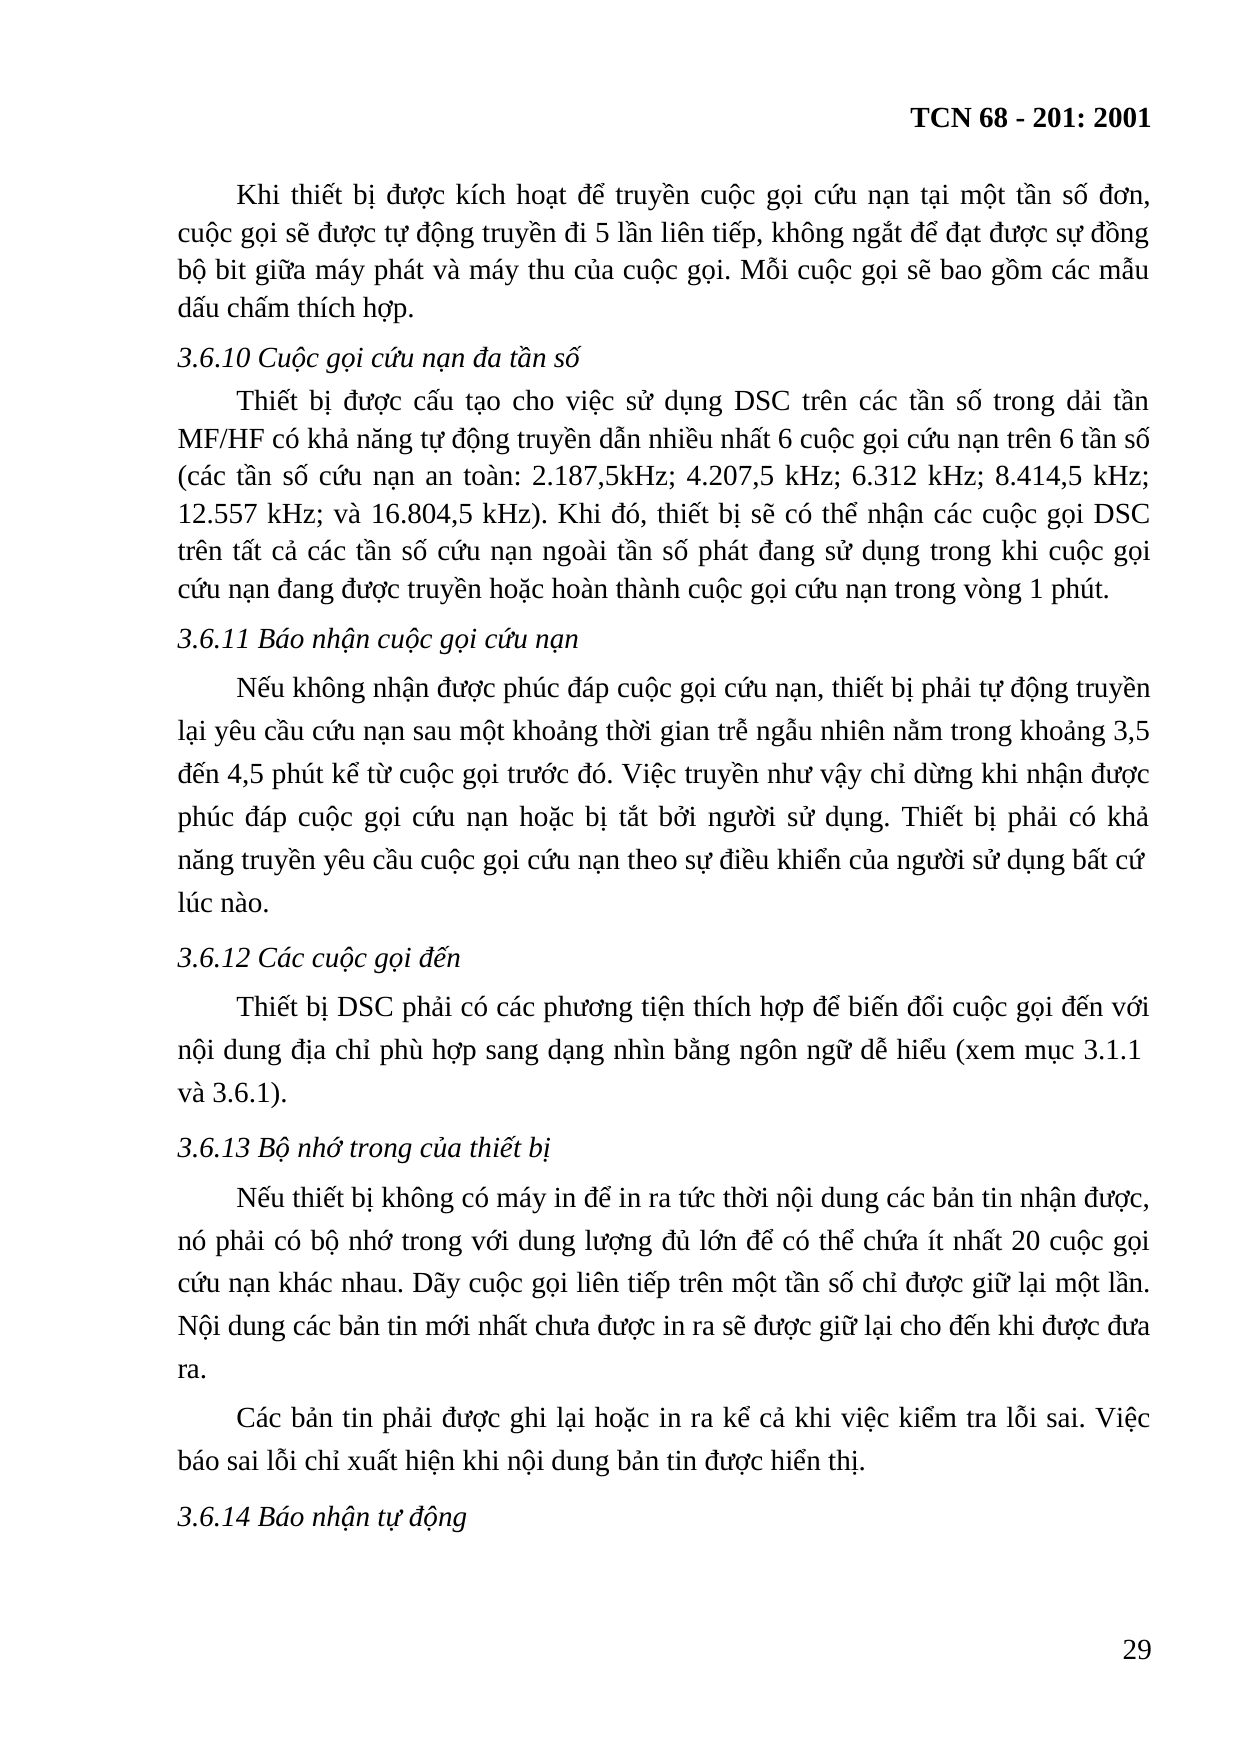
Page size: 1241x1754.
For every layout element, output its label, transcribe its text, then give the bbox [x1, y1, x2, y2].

text Thiết bị DSC phải có các phương tiện thích hợp để biến đổi cuộc gọi đến với nội dung địa chỉ phù hợp sang dạng nhìn bằng ngôn ngữ dễ hiểu (xem mục 3.1.1 và 3.6.1). [177, 989, 1152, 1109]
text 3.6.13 Bộ nhớ trong của thiết bị [177, 1131, 1152, 1164]
text 3.6.10 Cuộc gọi cứu nạn đa tần số [177, 340, 1152, 373]
text Các bản tin phải được ghi lại hoặc in ra kể cả khi việc kiểm tra lỗi sai. Việc báo sai lỗi chỉ xuất hiện khi nội dung bản tin được hiển thị. [177, 1401, 1152, 1477]
text Thiết bị được cấu tạo cho việc sử dụng DSC trên các tần số trong dải tần MF/HF có khả năng tự động truyền dẫn nhiều nhất 6 cuộc gọi cứu nạn trên 6 tần số (các tần số cứu nạn an toàn: 2.187,5kHz; 4.207,5 kHz; 6.312 kHz; 8.414,5 kHz; 12.557 kHz; và 16.804,5 kHz). Khi đó, thiết bị sẽ có thể nhận các cuộc gọi DSC trên tất cả các tần số cứu nạn ngoài tần số phát đang sử dụng trong khi cuộc gọi cứu nạn đang được truyền hoặc hoàn thành cuộc gọi cứu nạn trong vòng 1 phút. [177, 383, 1152, 604]
text 3.6.14 Báo nhận tự động [177, 1499, 1152, 1532]
text 3.6.11 Báo nhận cuộc gọi cứu nạn [177, 621, 1152, 654]
text Khi thiết bị được kích hoạt để truyền cuộc gọi cứu nạn tại một tần số đơn, cuộc gọi sẽ được tự động truyền đi 5 lần liên tiếp, không ngắt để đạt được sự đồng bộ bit giữa máy phát và máy thu của cuộc gọi. Mỗi cuộc gọi sẽ bao gồm các mẫu dấu chấm thích hợp. [177, 177, 1152, 323]
text Nếu thiết bị không có máy in để in ra tức thời nội dung các bản tin nhận được, nó phải có bộ nhớ trong với dung lượng đủ lớn để có thể chứa ít nhất 20 cuộc gọi cứu nạn khác nhau. Dãy cuộc gọi liên tiếp trên một tần số chỉ được giữ lại một lần. Nội dung các bản tin mới nhất chưa được in ra sẽ được giữ lại cho đến khi được đưa ra. [177, 1180, 1152, 1385]
text 3.6.12 Các cuộc gọi đến [177, 940, 1152, 974]
text Nếu không nhận được phúc đáp cuộc gọi cứu nạn, thiết bị phải tự động truyền lại yêu cầu cứu nạn sau một khoảng thời gian trễ ngẫu nhiên nằm trong khoảng 3,5 đến 4,5 phút kể từ cuộc gọi trước đó. Việc truyền như vậy chỉ dừng khi nhận được phúc đáp cuộc gọi cứu nạn hoặc bị tắt bởi người sử dụng. Thiết bị phải có khả năng truyền yêu cầu cuộc gọi cứu nạn theo sự điều khiển của người sử dụng bất cứ lúc nào. [177, 670, 1152, 918]
